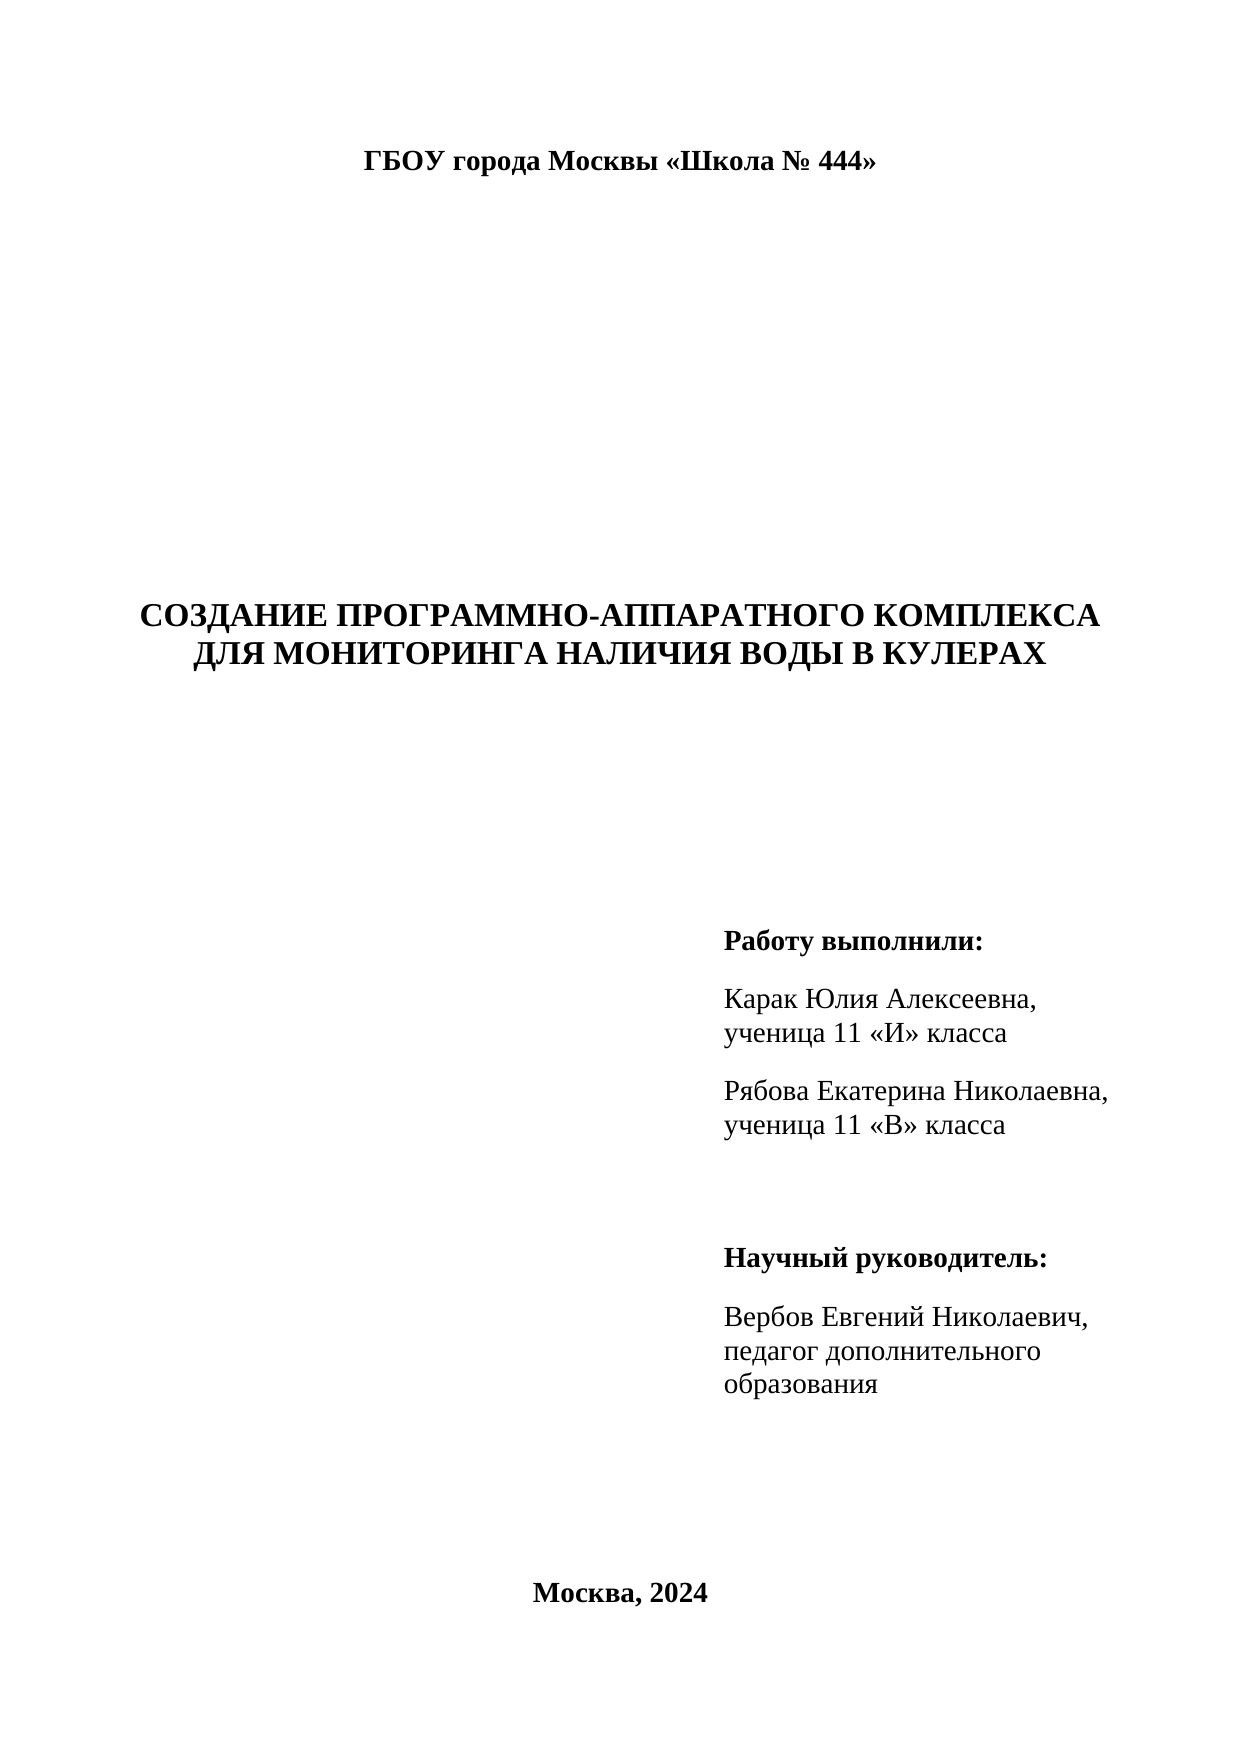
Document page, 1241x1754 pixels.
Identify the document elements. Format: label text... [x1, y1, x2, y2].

text ГБОУ города Москвы «Школа № 444» [118, 143, 1122, 177]
text Работу выполнили: [723, 923, 1122, 956]
text Вербов Евгений Николаевич, педагог дополнительного образования [723, 1299, 1122, 1400]
text Москва, 2024 [118, 1575, 1122, 1609]
text Карак Юлия Алексеевна, ученица 11 «И» класса [723, 981, 1122, 1048]
text Создание программно-аппаратного комплекса для мониторинга наличия воды в кулерах [118, 595, 1122, 672]
text Научный руководитель: [723, 1241, 1122, 1274]
text Рябова Екатерина Николаевна, ученица 11 «В» класса [723, 1073, 1122, 1140]
